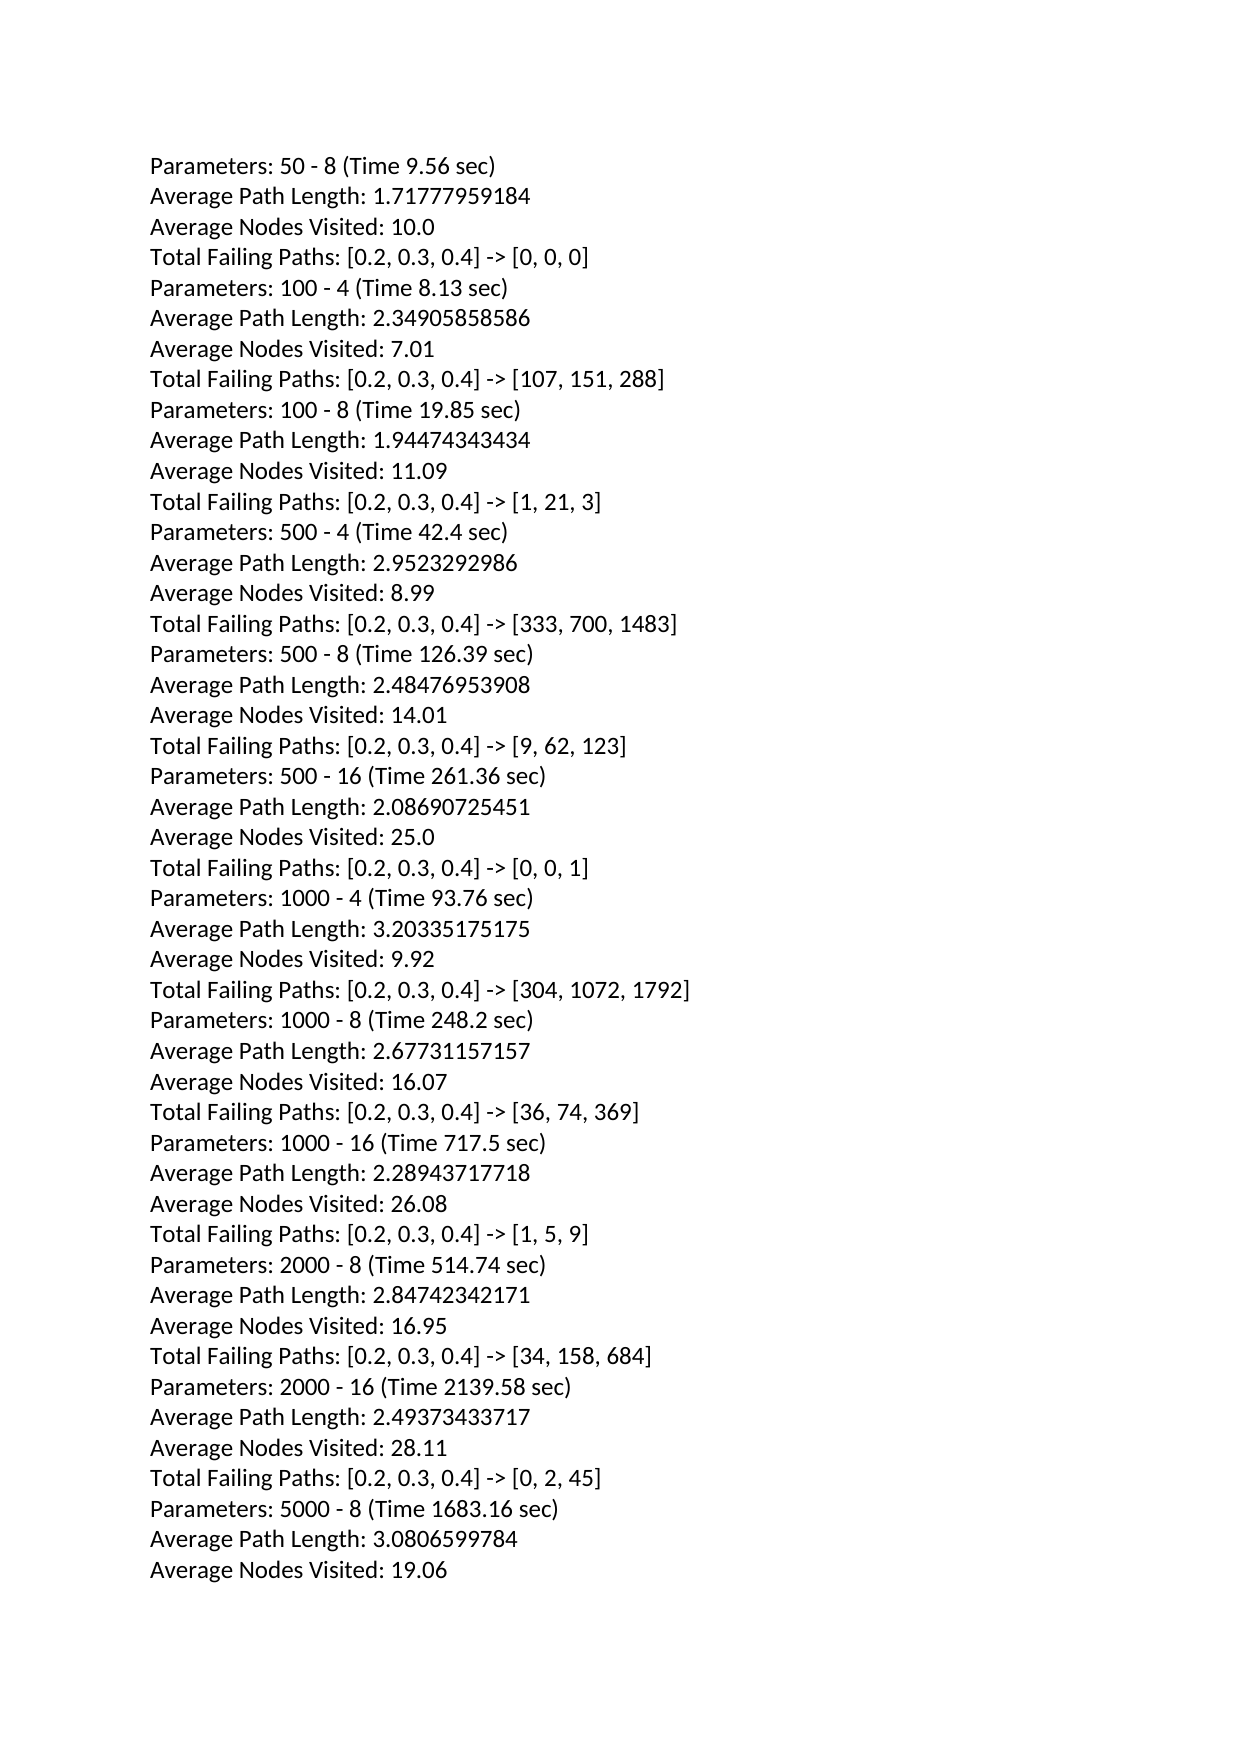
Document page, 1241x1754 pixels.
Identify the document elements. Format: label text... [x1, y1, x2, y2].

text Average Path Length: 2.84742342171 [150, 1279, 1090, 1310]
text Parameters: 100 - 8 (Time 19.85 sec) [150, 394, 1090, 425]
text Total Failing Paths: [0.2, 0.3, 0.4] -> [304, 1072, 1792] [150, 974, 1090, 1004]
text Average Path Length: 2.49373433717 [150, 1401, 1090, 1432]
text Average Path Length: 2.48476953908 [150, 669, 1090, 699]
text Total Failing Paths: [0.2, 0.3, 0.4] -> [0, 0, 0] [150, 242, 1090, 272]
text Parameters: 500 - 16 (Time 261.36 sec) [150, 760, 1090, 791]
text Parameters: 50 - 8 (Time 9.56 sec) [150, 150, 1090, 181]
text Parameters: 1000 - 4 (Time 93.76 sec) [150, 882, 1090, 913]
text Average Nodes Visited: 11.09 [150, 455, 1090, 486]
text Average Path Length: 3.0806599784 [150, 1523, 1090, 1554]
text Average Nodes Visited: 7.01 [150, 333, 1090, 364]
text Average Path Length: 1.94474343434 [150, 425, 1090, 455]
text Total Failing Paths: [0.2, 0.3, 0.4] -> [1, 21, 3] [150, 486, 1090, 516]
text Total Failing Paths: [0.2, 0.3, 0.4] -> [1, 5, 9] [150, 1218, 1090, 1249]
text Total Failing Paths: [0.2, 0.3, 0.4] -> [0, 2, 45] [150, 1462, 1090, 1493]
text Average Path Length: 2.08690725451 [150, 791, 1090, 821]
text Average Nodes Visited: 26.08 [150, 1188, 1090, 1218]
text Parameters: 2000 - 8 (Time 514.74 sec) [150, 1249, 1090, 1279]
text Total Failing Paths: [0.2, 0.3, 0.4] -> [333, 700, 1483] [150, 608, 1090, 638]
text Average Path Length: 3.20335175175 [150, 913, 1090, 943]
text Average Path Length: 1.71777959184 [150, 181, 1090, 211]
text Average Path Length: 2.28943717718 [150, 1157, 1090, 1188]
text Parameters: 2000 - 16 (Time 2139.58 sec) [150, 1371, 1090, 1401]
text Parameters: 100 - 4 (Time 8.13 sec) [150, 272, 1090, 303]
text Average Nodes Visited: 14.01 [150, 699, 1090, 730]
text Average Nodes Visited: 10.0 [150, 211, 1090, 242]
text Average Nodes Visited: 8.99 [150, 577, 1090, 608]
text Parameters: 1000 - 16 (Time 717.5 sec) [150, 1127, 1090, 1157]
text Average Nodes Visited: 16.95 [150, 1310, 1090, 1340]
text Average Nodes Visited: 9.92 [150, 943, 1090, 974]
text Average Nodes Visited: 16.07 [150, 1066, 1090, 1096]
text Average Path Length: 2.34905858586 [150, 303, 1090, 333]
text Parameters: 500 - 8 (Time 126.39 sec) [150, 638, 1090, 669]
text Average Nodes Visited: 28.11 [150, 1432, 1090, 1462]
text Average Path Length: 2.9523292986 [150, 547, 1090, 577]
text Total Failing Paths: [0.2, 0.3, 0.4] -> [0, 0, 1] [150, 852, 1090, 882]
text Average Nodes Visited: 25.0 [150, 821, 1090, 852]
text Parameters: 1000 - 8 (Time 248.2 sec) [150, 1004, 1090, 1035]
text Parameters: 5000 - 8 (Time 1683.16 sec) [150, 1493, 1090, 1523]
text Total Failing Paths: [0.2, 0.3, 0.4] -> [36, 74, 369] [150, 1096, 1090, 1127]
text Total Failing Paths: [0.2, 0.3, 0.4] -> [9, 62, 123] [150, 730, 1090, 760]
text Parameters: 500 - 4 (Time 42.4 sec) [150, 516, 1090, 547]
text Average Nodes Visited: 19.06 [150, 1554, 1090, 1584]
text Total Failing Paths: [0.2, 0.3, 0.4] -> [107, 151, 288] [150, 364, 1090, 394]
text Average Path Length: 2.67731157157 [150, 1035, 1090, 1066]
text Total Failing Paths: [0.2, 0.3, 0.4] -> [34, 158, 684] [150, 1340, 1090, 1371]
